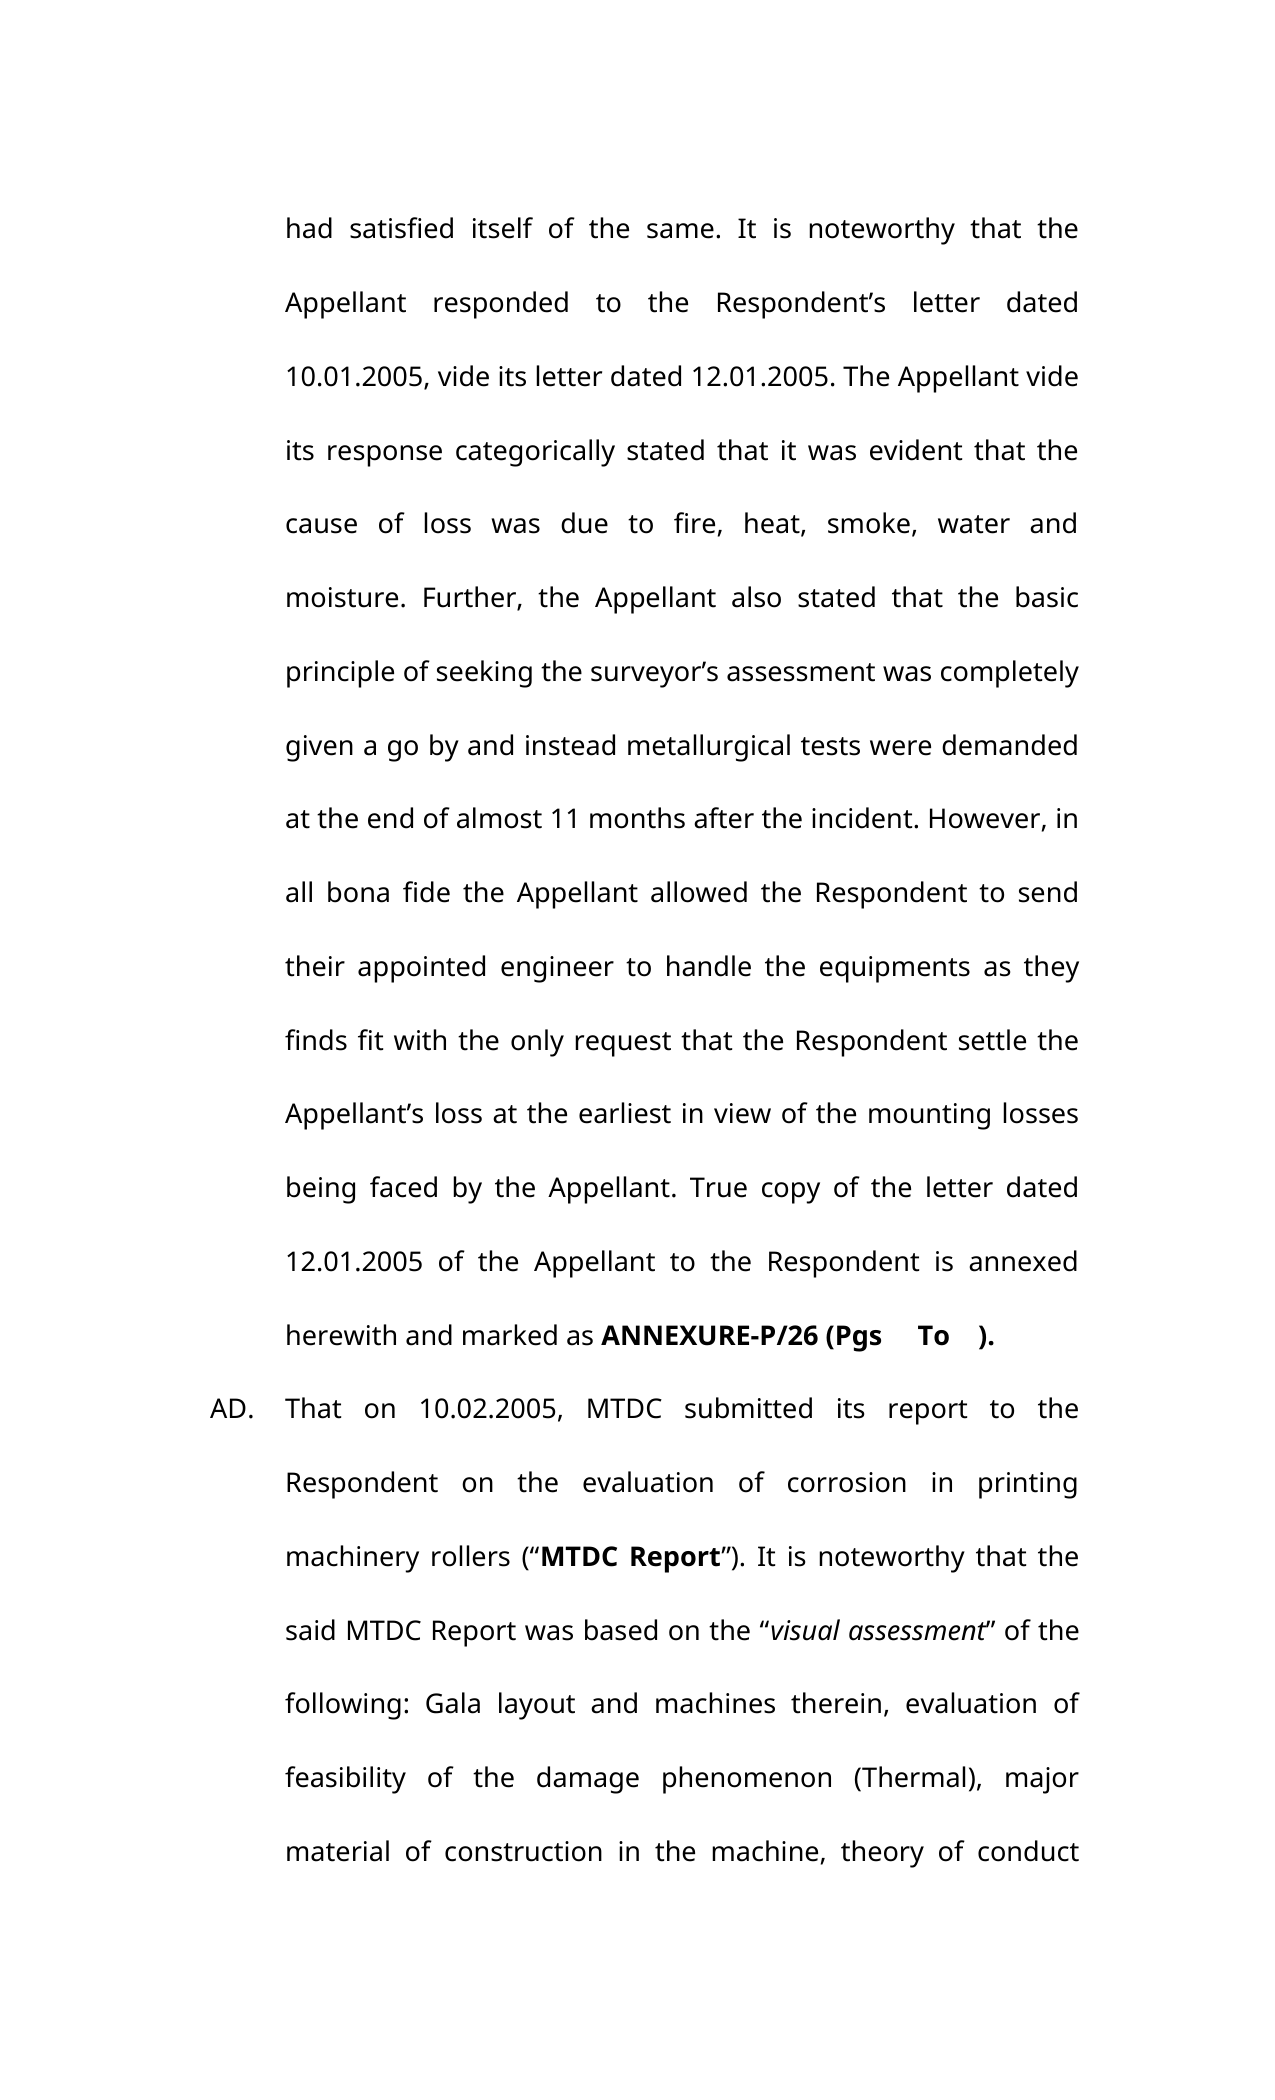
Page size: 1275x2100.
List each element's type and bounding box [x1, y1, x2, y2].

text [210, 1390, 1080, 1869]
text [210, 210, 1080, 1353]
